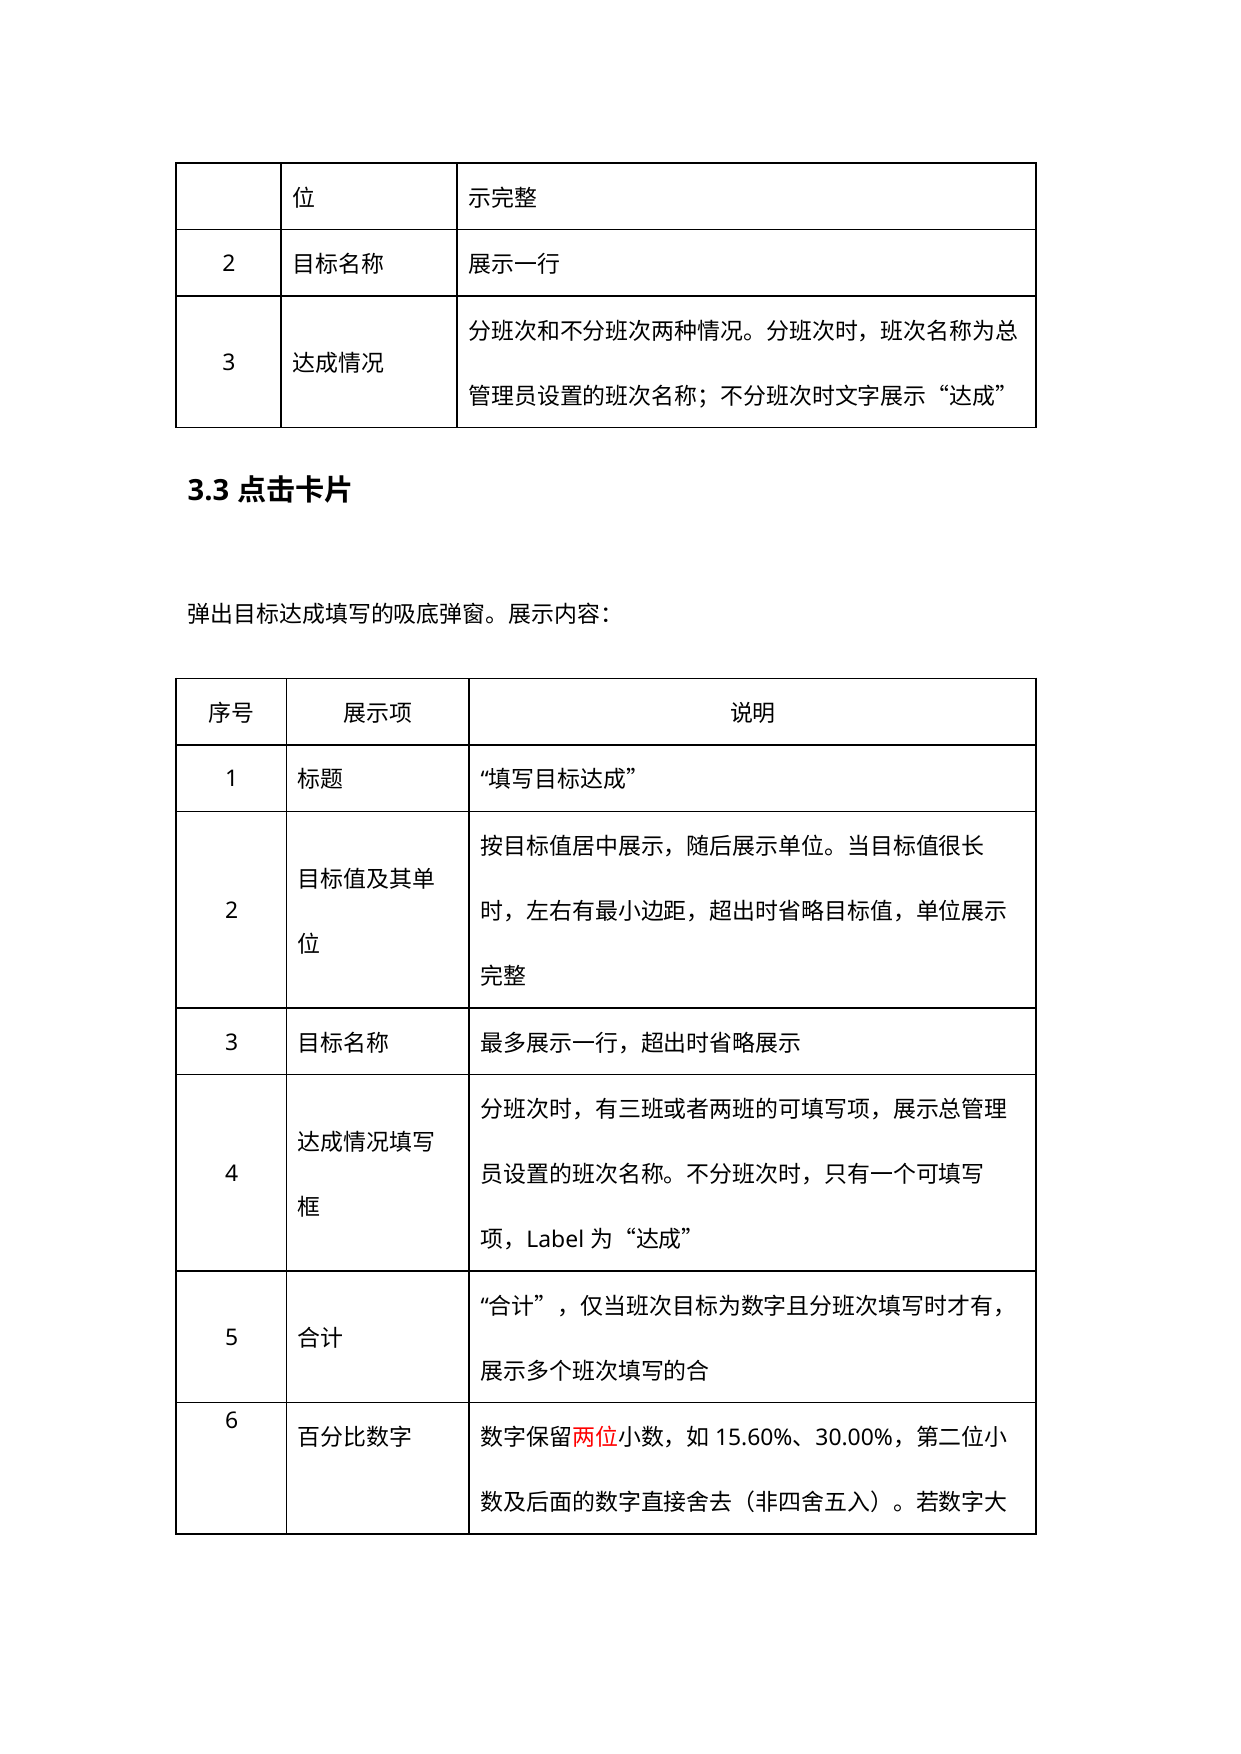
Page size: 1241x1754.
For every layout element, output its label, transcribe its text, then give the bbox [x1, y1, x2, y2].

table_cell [470, 1403, 1035, 1533]
table_cell 1 [177, 746, 286, 811]
table_cell 达成情况 [282, 297, 456, 427]
table_cell 3 [177, 1009, 286, 1074]
table_header 展示项 [287, 679, 468, 744]
table_header 说明 [470, 679, 1035, 744]
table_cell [458, 164, 1035, 228]
table_cell 标题 [287, 746, 468, 811]
table_cell 分班次和不分班次两种情况。分班次时，班次名称为总管理员设置的班次名称；不分班次时文字展示“达成” [458, 297, 1035, 427]
table_cell 按目标值居中展示，随后展示单位。当目标值很长时，左右有最小边距，超出时省略目标值，单位展示完整 [470, 812, 1035, 1007]
table_cell 最多展示一行，超出时省略展示 [470, 1009, 1035, 1074]
table_cell 目标名称 [282, 230, 456, 295]
table_cell 6 [177, 1403, 286, 1533]
table_cell 百分比数字 [287, 1403, 468, 1533]
table_cell 目标值及其单位 [287, 812, 468, 1007]
text 弹出目标达成填写的吸底弹窗。展示内容： [187, 580, 1053, 645]
table_cell 目标值及其单位 [282, 164, 456, 228]
table_cell “合计”，仅当班次目标为数字且分班次填写时才有，展示多个班次填写的合 [470, 1272, 1035, 1402]
table_header 序号 [177, 679, 286, 744]
table_cell 4 [177, 1075, 286, 1270]
table_cell 目标名称 [287, 1009, 468, 1074]
table_cell “填写目标达成” [470, 746, 1035, 811]
table_cell 合计 [287, 1272, 468, 1402]
table_cell 2 [177, 230, 280, 295]
table_cell 2 [177, 812, 286, 1007]
table_cell 5 [177, 1272, 286, 1402]
table_cell 1 [177, 164, 280, 228]
table_cell 分班次时，有三班或者两班的可填写项，展示总管理员设置的班次名称。不分班次时，只有一个可填写项，Label 为“达成” [470, 1075, 1035, 1270]
table_cell 3 [177, 297, 280, 427]
table_cell 达成情况填写框 [287, 1075, 468, 1270]
text 3.3 点击卡片 [187, 455, 1053, 520]
table_cell 展示一行 [458, 230, 1035, 295]
